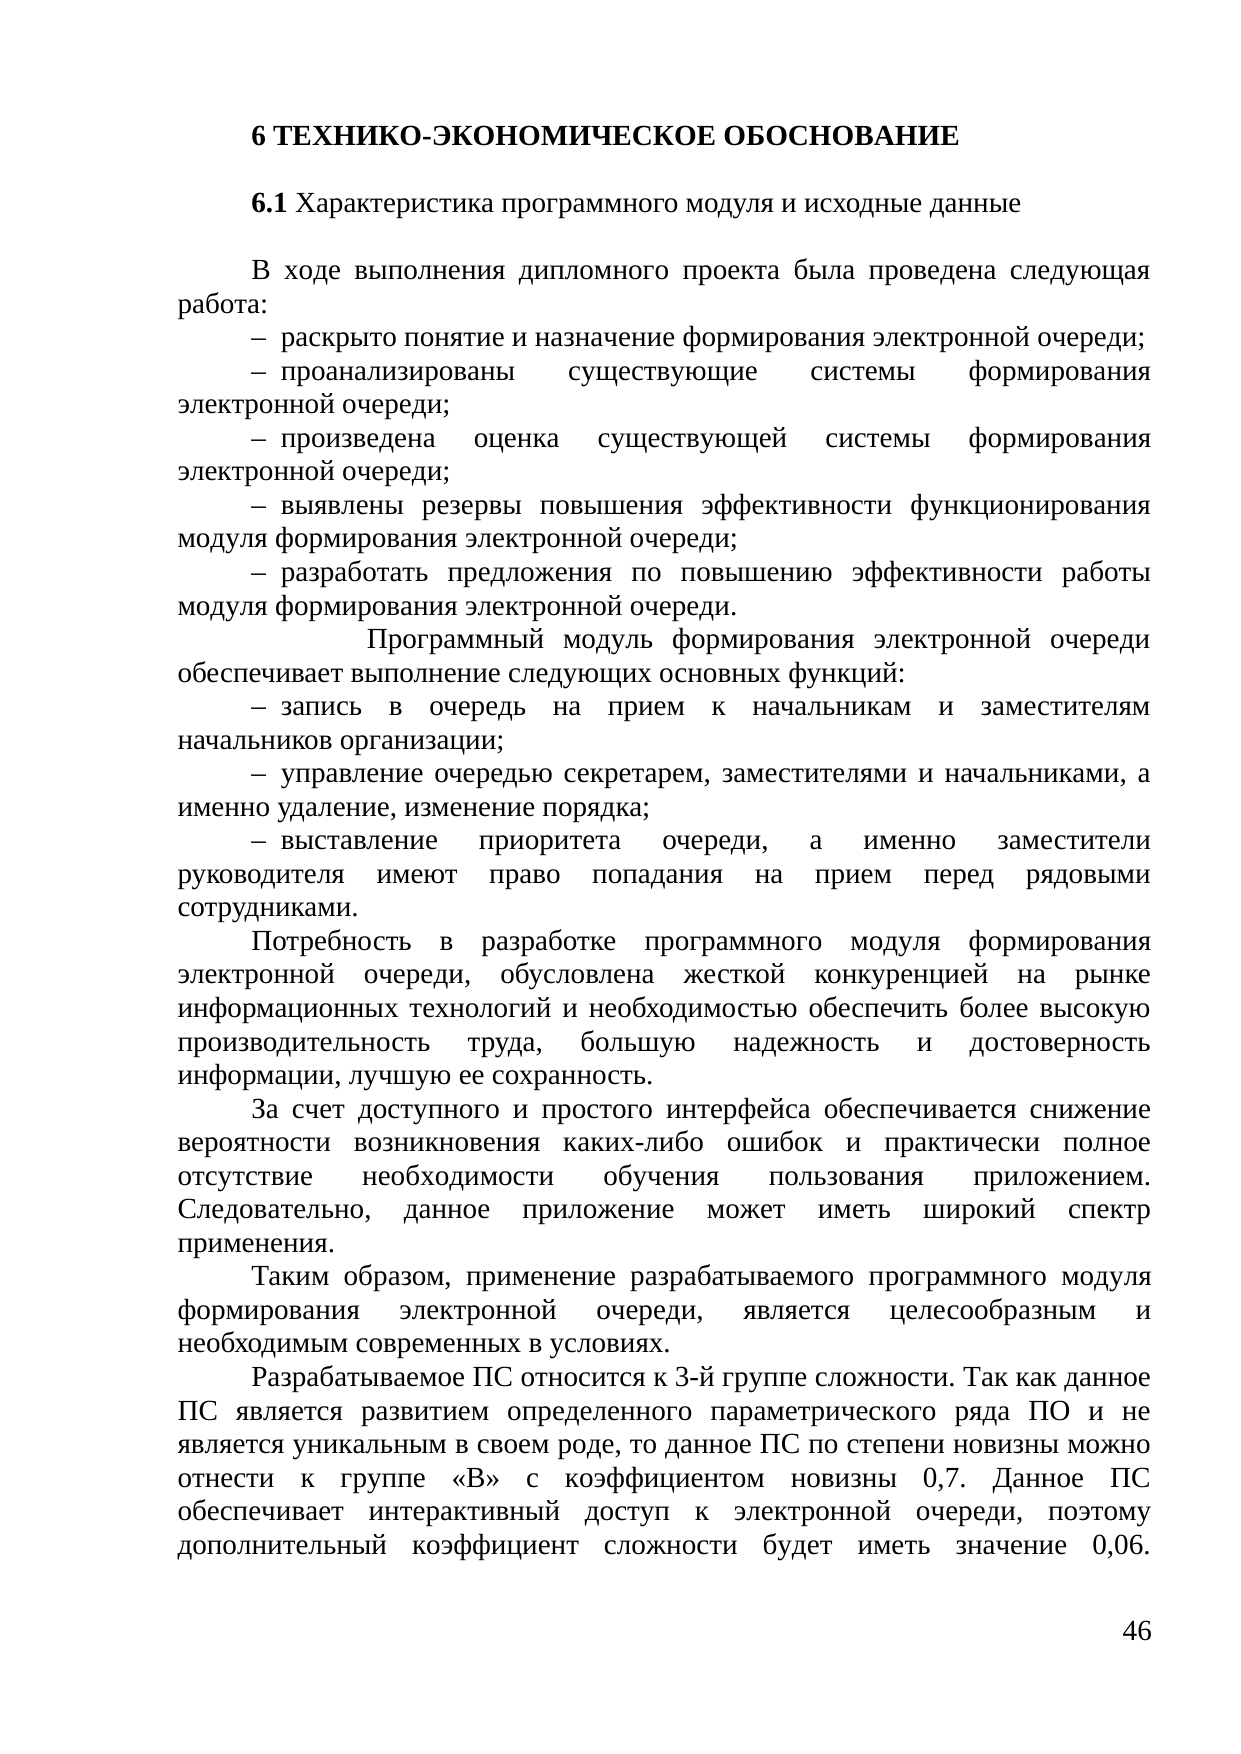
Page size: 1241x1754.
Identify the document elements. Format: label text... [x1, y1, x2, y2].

list произведена оценка существующей системы формирования электронной очереди; [177, 420, 1152, 487]
list выставление приоритета очереди, а именно заместители руководителя имеют право попадания на прием перед рядовыми сотрудниками. [177, 822, 1152, 923]
text Потребность в разработке программного модуля формирования электронной очереди, обусловлена жесткой конкуренцией на рынке информационных технологий и необходимостью обеспечить более высокую производительность труда, большую надежность и достоверность информации, лучшую ее сохранность. [177, 923, 1152, 1091]
list раскрыто понятие и назначение формирования электронной очереди; [177, 319, 1152, 353]
subtitle 6.1 Характеристика программного модуля и исходные данные [177, 185, 1152, 219]
text В ходе выполнения дипломного проекта была проведена следующая работа: [177, 252, 1152, 319]
text Программный модуль формирования электронной очереди обеспечивает выполнение следующих основных функций: [177, 621, 1152, 688]
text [177, 1359, 1152, 1560]
list проанализированы существующие системы формирования электронной очереди; [177, 353, 1152, 420]
list выявлены резервы повышения эффективности функционирования модуля формирования электронной очереди; [177, 487, 1152, 554]
list разработать предложения по повышению эффективности работы модуля формирования электронной очереди. [177, 554, 1152, 621]
list запись в очередь на прием к начальникам и заместителям начальников организации; [177, 688, 1152, 755]
list управление очередью секретарем, заместителями и начальниками, а именно удаление, изменение порядка; [177, 755, 1152, 822]
text За счет доступного и простого интерфейса обеспечивается снижение вероятности возникновения каких-либо ошибок и практически полное отсутствие необходимости обучения пользования приложением. Следовательно, данное приложение может иметь широкий спектр применения. [177, 1091, 1152, 1258]
subtitle 6 ТЕХНИКО-ЭКОНОМИЧЕСКОЕ ОБОСНОВАНИЕ [177, 118, 1152, 152]
text Таким образом, применение разрабатываемого программного модуля формирования электронной очереди, является целесообразным и необходимым современных в условиях. [177, 1258, 1152, 1359]
